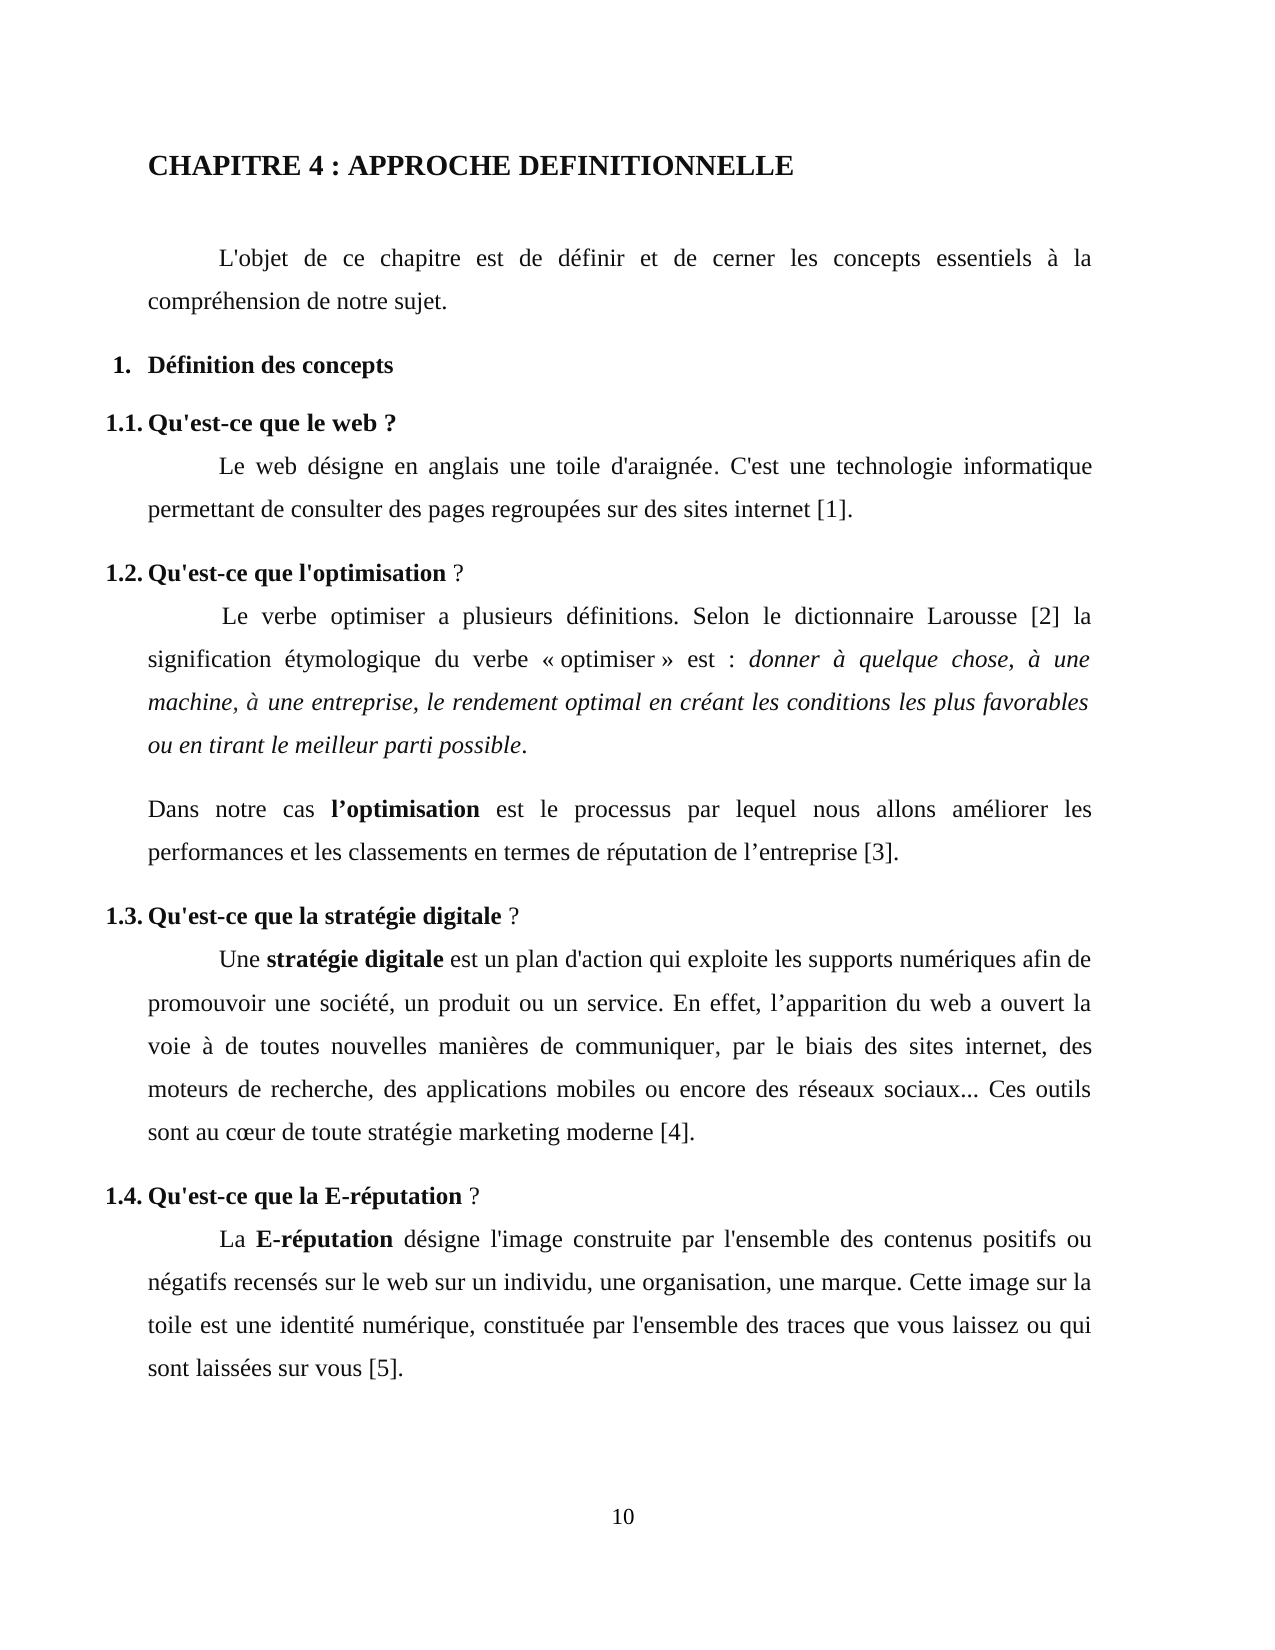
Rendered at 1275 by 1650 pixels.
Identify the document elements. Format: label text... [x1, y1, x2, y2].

subtitle Qu'est-ce que l'optimisation ? [105, 558, 1098, 587]
subtitle Qu'est-ce que le web ? [105, 408, 1098, 436]
subtitle Qu'est-ce que la stratégie digitale ? [105, 901, 1098, 930]
text Dans notre cas l’optimisation est le processus par lequel nous allons améliorer les performances et les classements en termes de réputation de l’entreprise [3]. [148, 794, 1092, 866]
text Le verbe optimiser a plusieurs définitions. Selon le dictionnaire Larousse [2] la signification étymologique du verbe « optimiser » est : donner à quelque chose, à une machine, à une entreprise, le rendement optimal en créant les conditions les plus favorables ou en tirant le meilleur parti possible. [148, 601, 1092, 759]
subtitle CHAPITRE 4 : APPROCHE DEFINITIONNELLE [148, 148, 1098, 181]
subtitle Définition des concepts [112, 350, 1098, 379]
text L'objet de ce chapitre est de définir et de cerner les concepts essentiels à la compréhension de notre sujet. [148, 243, 1093, 315]
subtitle Qu'est-ce que la E-réputation ? [105, 1181, 1098, 1210]
text La E-réputation désigne l'image construite par l'ensemble des contenus positifs ou négatifs recensés sur le web sur un individu, une organisation, une marque. Cette image sur la toile est une identité numérique, constituée par l'ensemble des traces que vous laissez ou qui sont laissées sur vous [5]. [148, 1224, 1092, 1382]
text Le web désigne en anglais une toile d'araignée. C'est une technologie informatique permettant de consulter des pages regroupées sur des sites internet [1]. [148, 451, 1092, 523]
text Une stratégie digitale est un plan d'action qui exploite les supports numériques afin de promouvoir une société, un produit ou un service. En effet, l’apparition du web a ouvert la voie à de toutes nouvelles manières de communiquer, par le biais des sites internet, des moteurs de recherche, des applications mobiles ou encore des réseaux sociaux... Ces outils sont au cœur de toute stratégie marketing moderne [4]. [148, 944, 1092, 1146]
